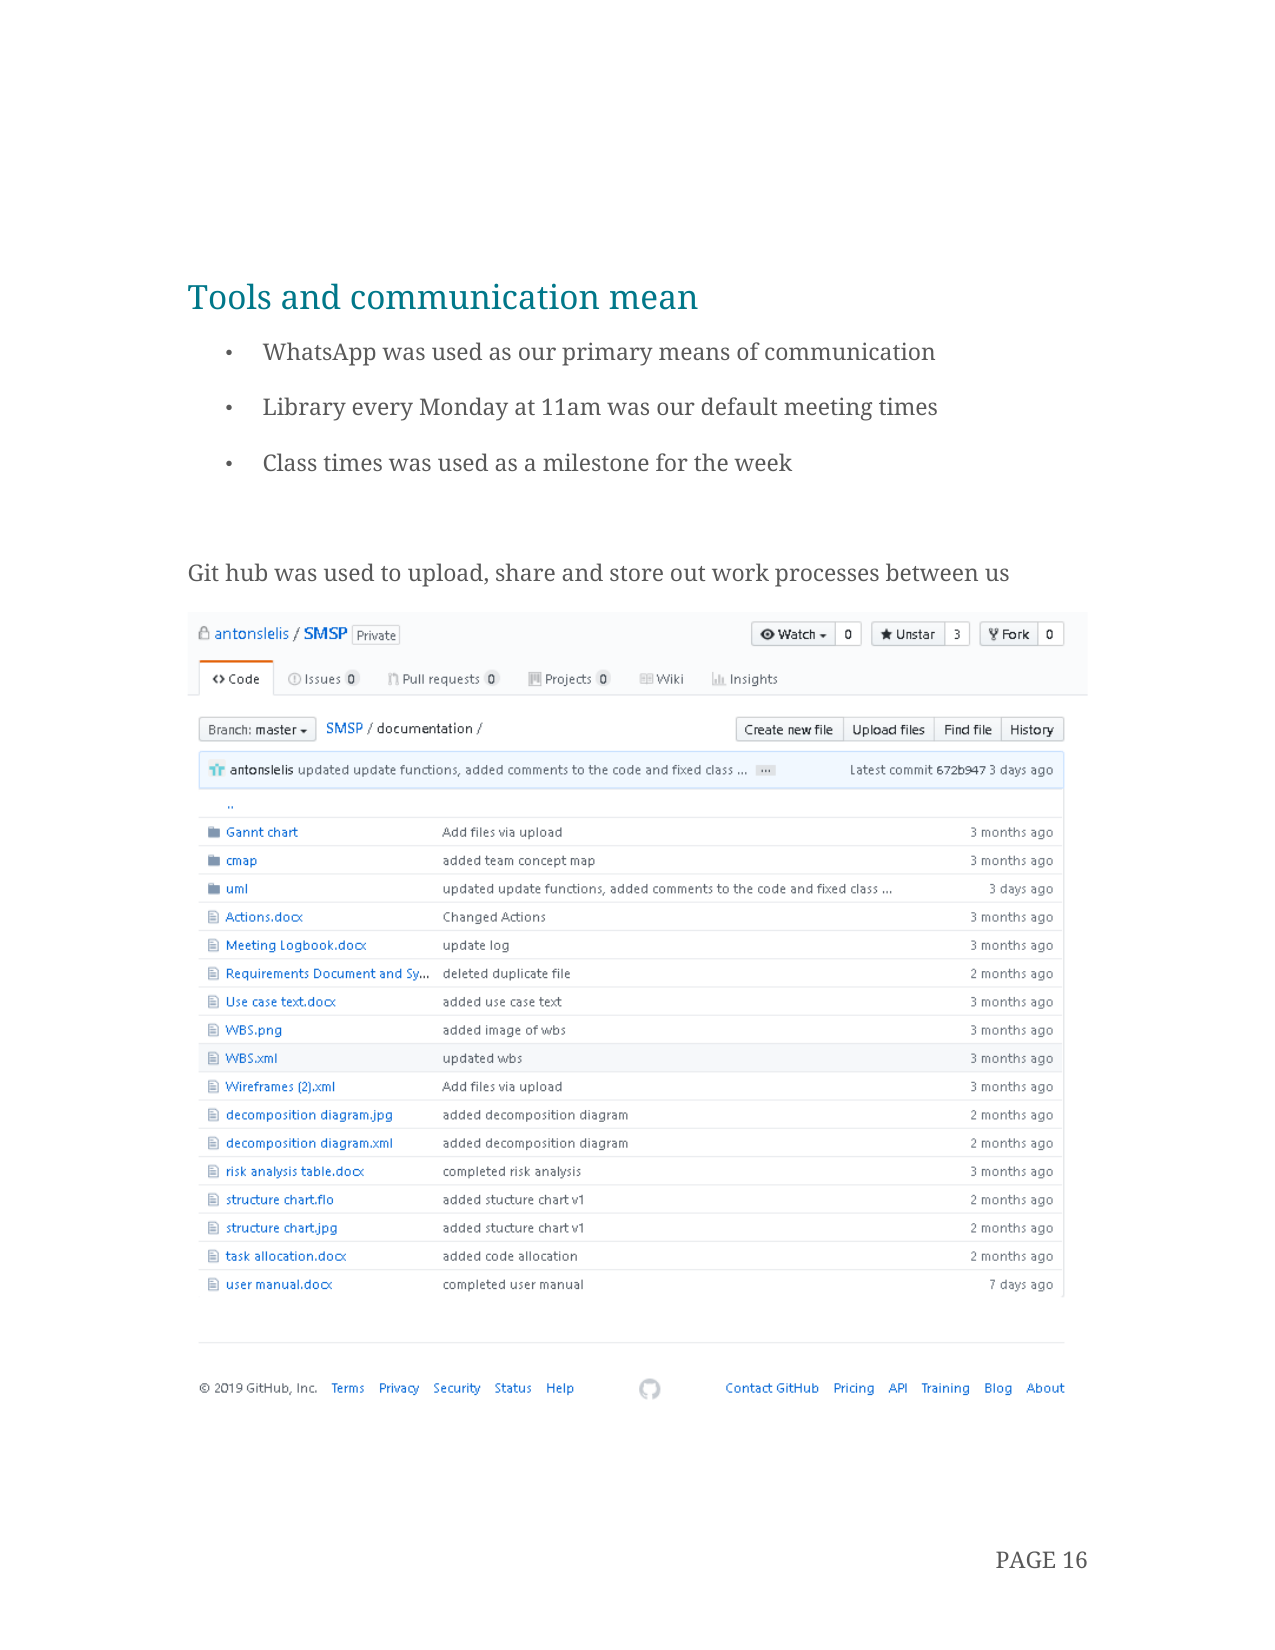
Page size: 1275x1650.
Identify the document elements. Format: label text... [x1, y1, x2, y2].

list WhatsApp was used as our primary means of communication [225, 336, 1087, 367]
subtitle Tools and communication mean [187, 274, 1087, 319]
list Class times was used as a milestone for the week [225, 447, 1087, 478]
list Library every Monday at 11am was our default meeting times [225, 391, 1087, 423]
text Git hub was used to upload, share and store out work processes between us [187, 557, 1087, 588]
picture [187, 612, 1088, 1434]
